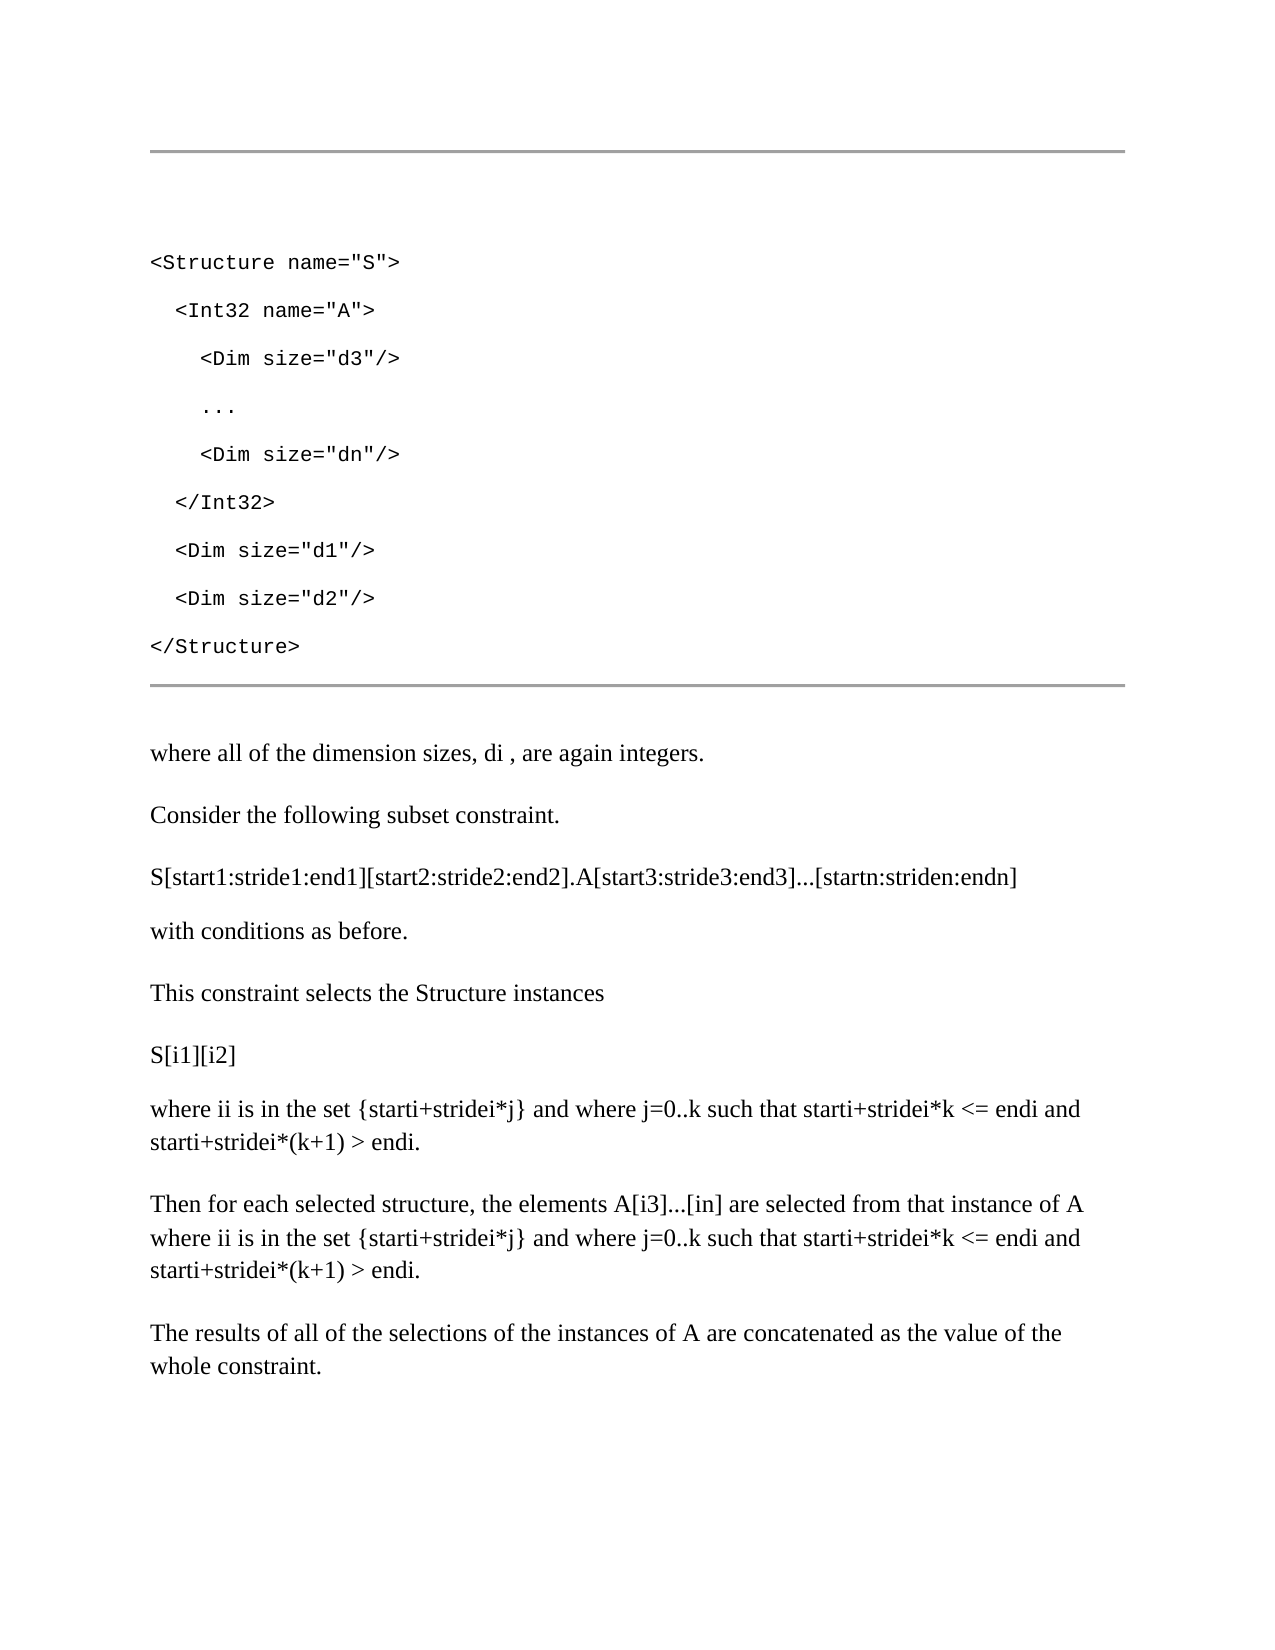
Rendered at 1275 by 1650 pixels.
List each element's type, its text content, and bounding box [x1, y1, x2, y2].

text Then for each selected structure, the elements A[i3]...[in] are selected from that instance of A where ii is in the set {starti+stridei*j} and where j=0..k such that starti+stridei*k <= endi and starti+stridei*(k+1) > endi. [150, 1189, 1125, 1284]
text S[start1:stride1:end1][start2:stride2:end2].A[start3:stride3:end3]...[startn:striden:endn] [150, 862, 1125, 891]
text <Structure name="S"> [150, 252, 1125, 276]
text </Structure> [150, 636, 1125, 660]
text <Dim size="dn"/> [150, 444, 1125, 468]
text </Int32> [150, 492, 1125, 516]
text <Dim size="d3"/> [150, 348, 1125, 372]
text <Dim size="d1"/> [150, 540, 1125, 564]
text S[i1][i2] [150, 1041, 1125, 1069]
text Consider the following subset constraint. [150, 800, 1125, 829]
text ... [150, 396, 1125, 419]
text where ii is in the set {starti+stridei*j} and where j=0..k such that starti+stridei*k <= endi and starti+stridei*(k+1) > endi. [150, 1094, 1125, 1156]
text This constraint selects the Structure instances [150, 978, 1125, 1007]
text <Dim size="d2"/> [150, 588, 1125, 612]
text The results of all of the selections of the instances of A are concatenated as the value of the whole constraint. [150, 1318, 1125, 1379]
text with conditions as before. [150, 916, 1125, 945]
text <Int32 name="A"> [150, 300, 1125, 323]
text where all of the dimension sizes, di , are again integers. [150, 738, 1125, 767]
